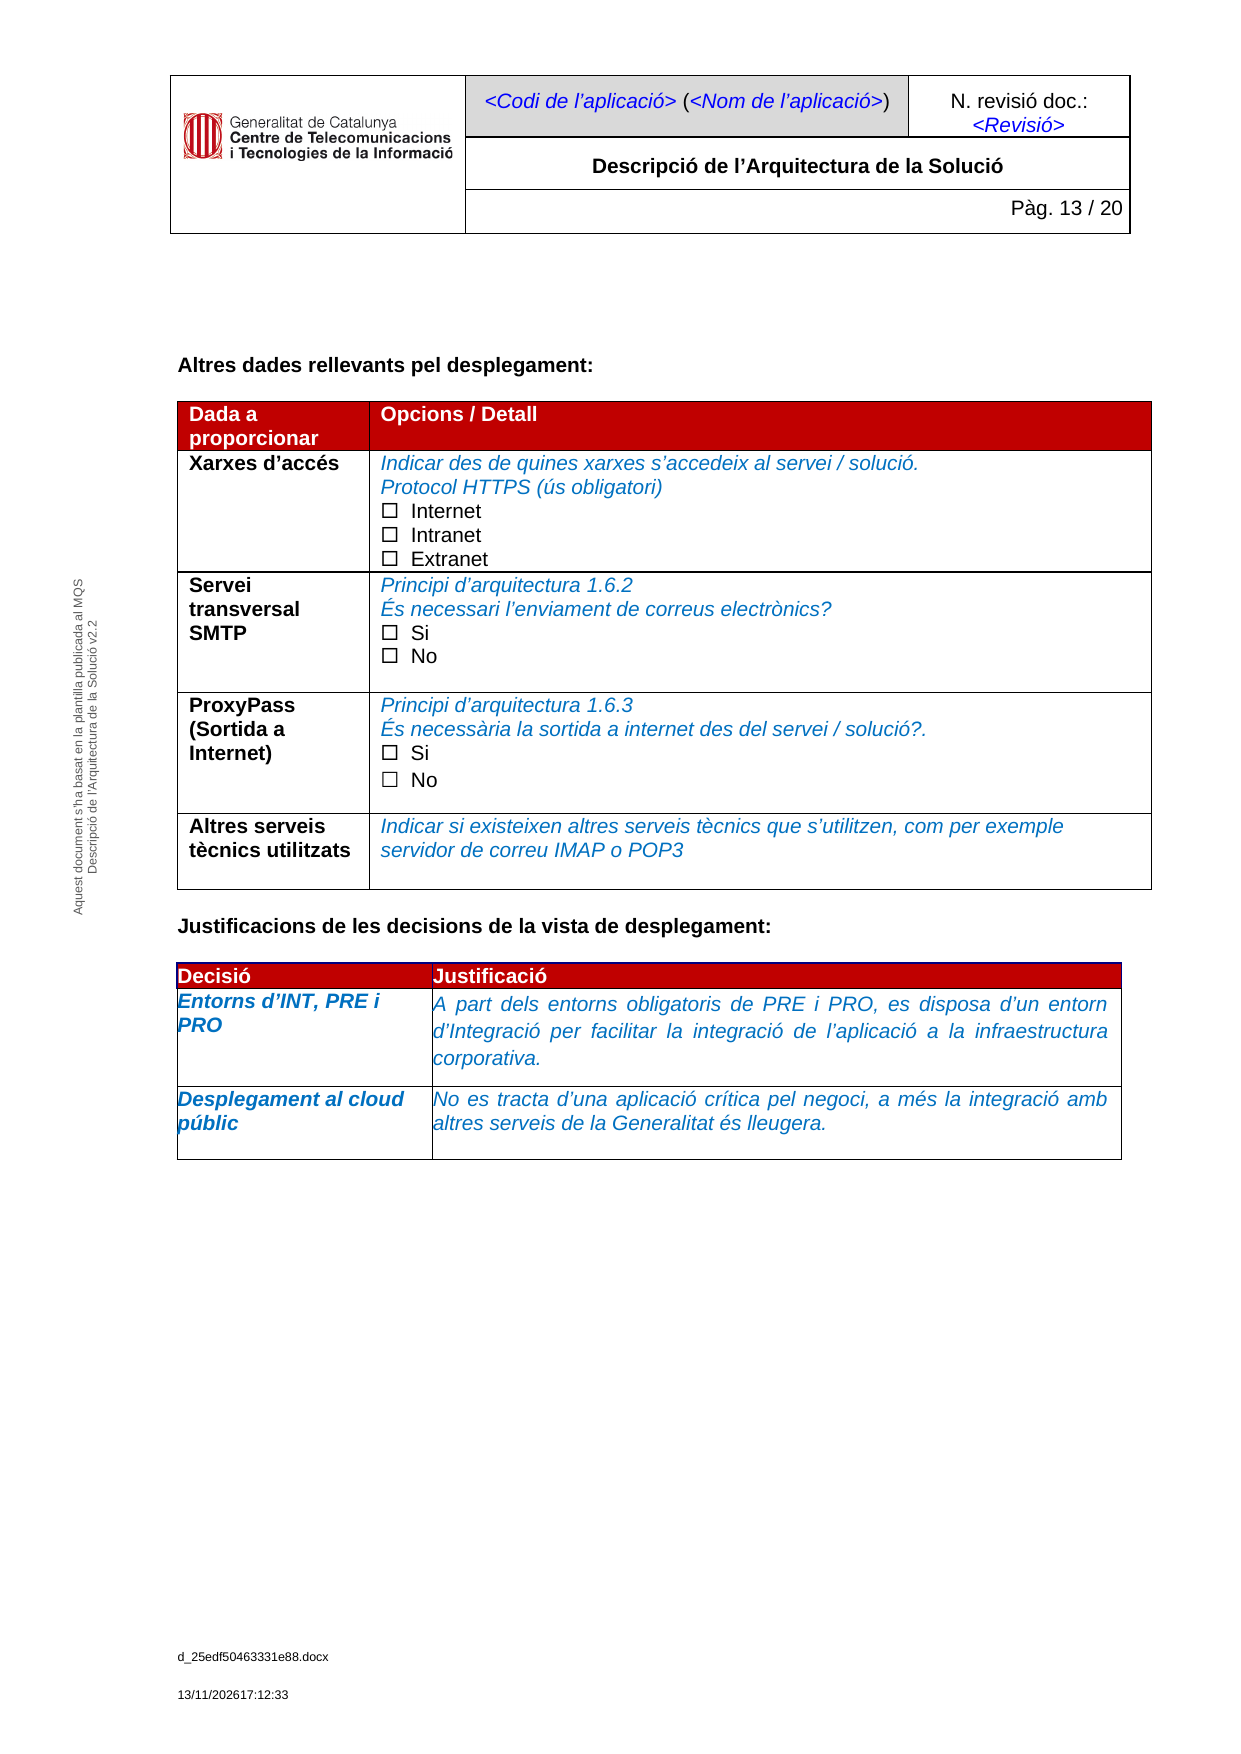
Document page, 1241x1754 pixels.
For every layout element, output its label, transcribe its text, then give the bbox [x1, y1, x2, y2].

table_cell No es tracta d’una aplicació crítica pel negoci, a més la integració amb altres serveis de la Generalitat és lleugera. [433, 1087, 1121, 1158]
picture [183, 113, 453, 161]
table_cell Principi d’arquitectura 1.6.2 És necessari l’enviament de correus electrònics? Si No [370, 573, 1151, 692]
text Justificacions de les decisions de la vista de desplegament: [177, 914, 1122, 938]
table_cell Entorns d’INT, PRE i PRO [178, 989, 432, 1086]
table_header Justificació [433, 964, 1121, 988]
table_header Dada a proporcionar [178, 402, 369, 450]
table_cell Indicar si existeixen altres serveis tècnics que s’utilitzen, com per exemple servidor de correu IMAP o POP3 [370, 814, 1151, 889]
table_cell Desplegament al cloud públic [178, 1087, 432, 1158]
text Altres dades rellevants pel desplegament: [177, 353, 1122, 377]
table_cell Indicar des de quines xarxes s’accedeix al servei / solució. Protocol HTTPS (ús obligatori) Internet Intranet Extranet [370, 451, 1151, 571]
table_header Decisió [178, 964, 432, 988]
table_cell Altres serveis tècnics utilitzats [178, 814, 369, 889]
table_cell Servei transversal SMTP [178, 573, 369, 692]
table_cell A part dels entorns obligatoris de PRE i PRO, es disposa d’un entorn d’Integració per facilitar la integració de l’aplicació a la infraestructura corporativa. [433, 989, 1121, 1086]
table_cell Principi d’arquitectura 1.6.3 És necessària la sortida a internet des del servei / solució?. Si No [370, 693, 1151, 813]
table_header Opcions / Detall [370, 402, 1151, 450]
table_cell ProxyPass (Sortida a Internet) [178, 693, 369, 813]
table_cell Xarxes d’accés [178, 451, 369, 571]
